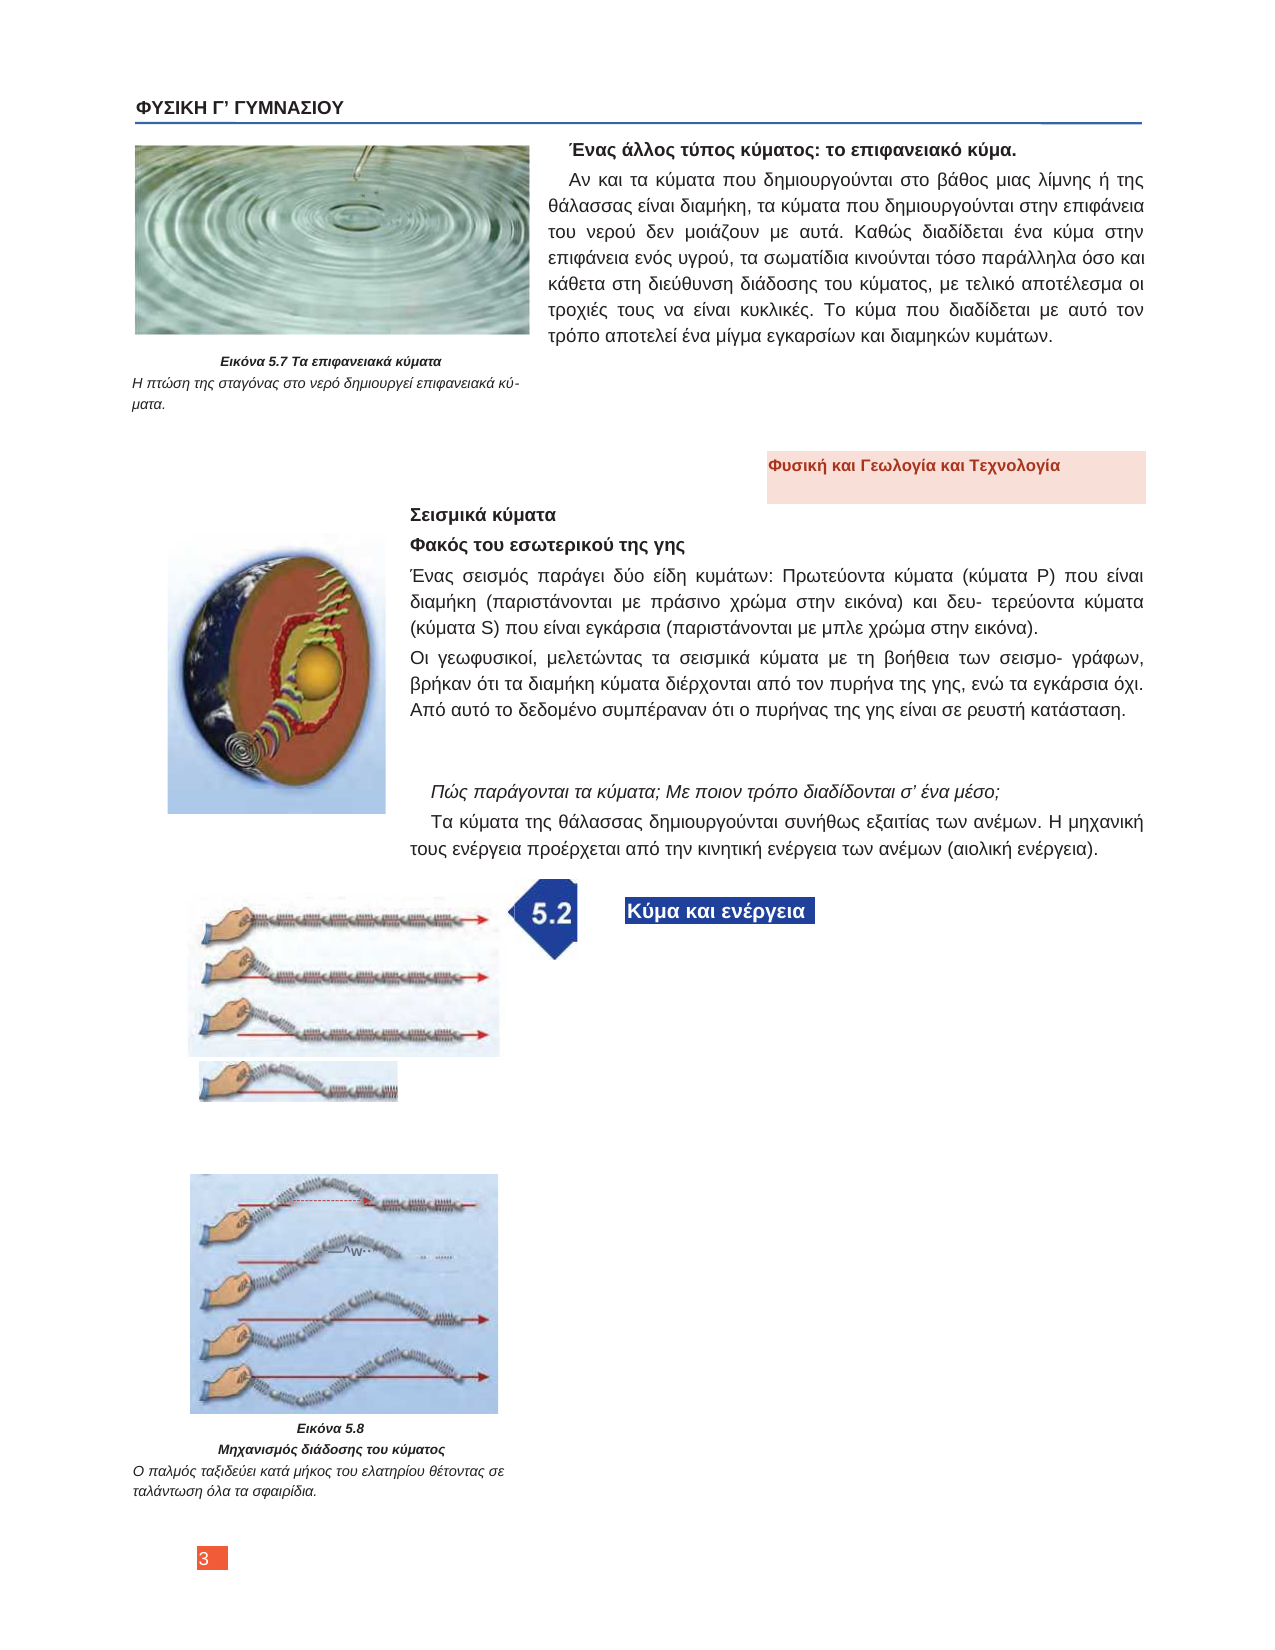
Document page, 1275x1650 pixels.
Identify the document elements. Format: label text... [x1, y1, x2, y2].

picture [134, 145, 530, 335]
subtitle Ένας άλλος τύπος κύματος: το επιφανειακό κύμα. [410, 138, 1145, 160]
picture [167, 533, 386, 814]
text Πώς παράγονται τα κύματα; Με ποιον τρόπο διαδίδονται σ’ ένα μέσο; [410, 781, 1145, 803]
subtitle Φακός του εσωτερικού της γης [410, 534, 1145, 556]
text Τα κύματα της θάλασσας δημιουργούνται συνήθως εξαιτίας των ανέμων. Η μηχανική τους ενέργεια προέρχεται από την κινητική ενέργεια των ανέμων (αιολική ενέργεια). [410, 811, 1145, 859]
picture [190, 1174, 499, 1414]
picture [185, 876, 578, 1057]
text Οι γεωφυσικοί, μελετώντας τα σεισμικά κύματα με τη βοήθεια των σεισμο- γράφων, βρήκαν ότι τα διαμήκη κύματα διέρχονται από τον πυρήνα της γης, ενώ τα εγκάρσια όχι. Από αυτό το δεδομένο συμπέραναν ότι ο πυρήνας της γης είναι σε ρευστή κατάσταση. [410, 647, 1145, 720]
text Αν και τα κύματα που δημιουργούνται στο βάθος μιας λίμνης ή της θάλασσας είναι διαμήκη, τα κύματα που δημιουργούνται στην επιφάνεια του νερού δεν μοιάζουν με αυτά. Καθώς διαδίδεται ένα κύμα στην επιφάνεια ενός υγρού, τα σωματίδια κινούνται τόσο παράλληλα όσο και κάθετα στη διεύθυνση διάδοσης του κύματος, με τελικό αποτέλεσμα οι τροχιές τους να είναι κυκλικές. Το κύμα που διαδίδεται με αυτό τον τρόπο αποτελεί ένα μίγμα εγκαρσίων και διαμηκών κυμάτων. [410, 168, 1145, 346]
text Ένας σεισμός παράγει δύο είδη κυμάτων: Πρωτεύοντα κύματα (κύματα Ρ) που είναι διαμήκη (παριστάνονται με πράσινο χρώμα στην εικόνα) και δευ- τερεύοντα κύματα (κύματα S) που είναι εγκάρσια (παριστάνονται με μπλε χρώμα στην εικόνα). [410, 564, 1145, 638]
subtitle Σεισμικά κύματα [410, 504, 1145, 526]
picture [198, 1061, 398, 1102]
text Φυσική και Γεωλογία και Τεχνολογία [768, 452, 1145, 503]
